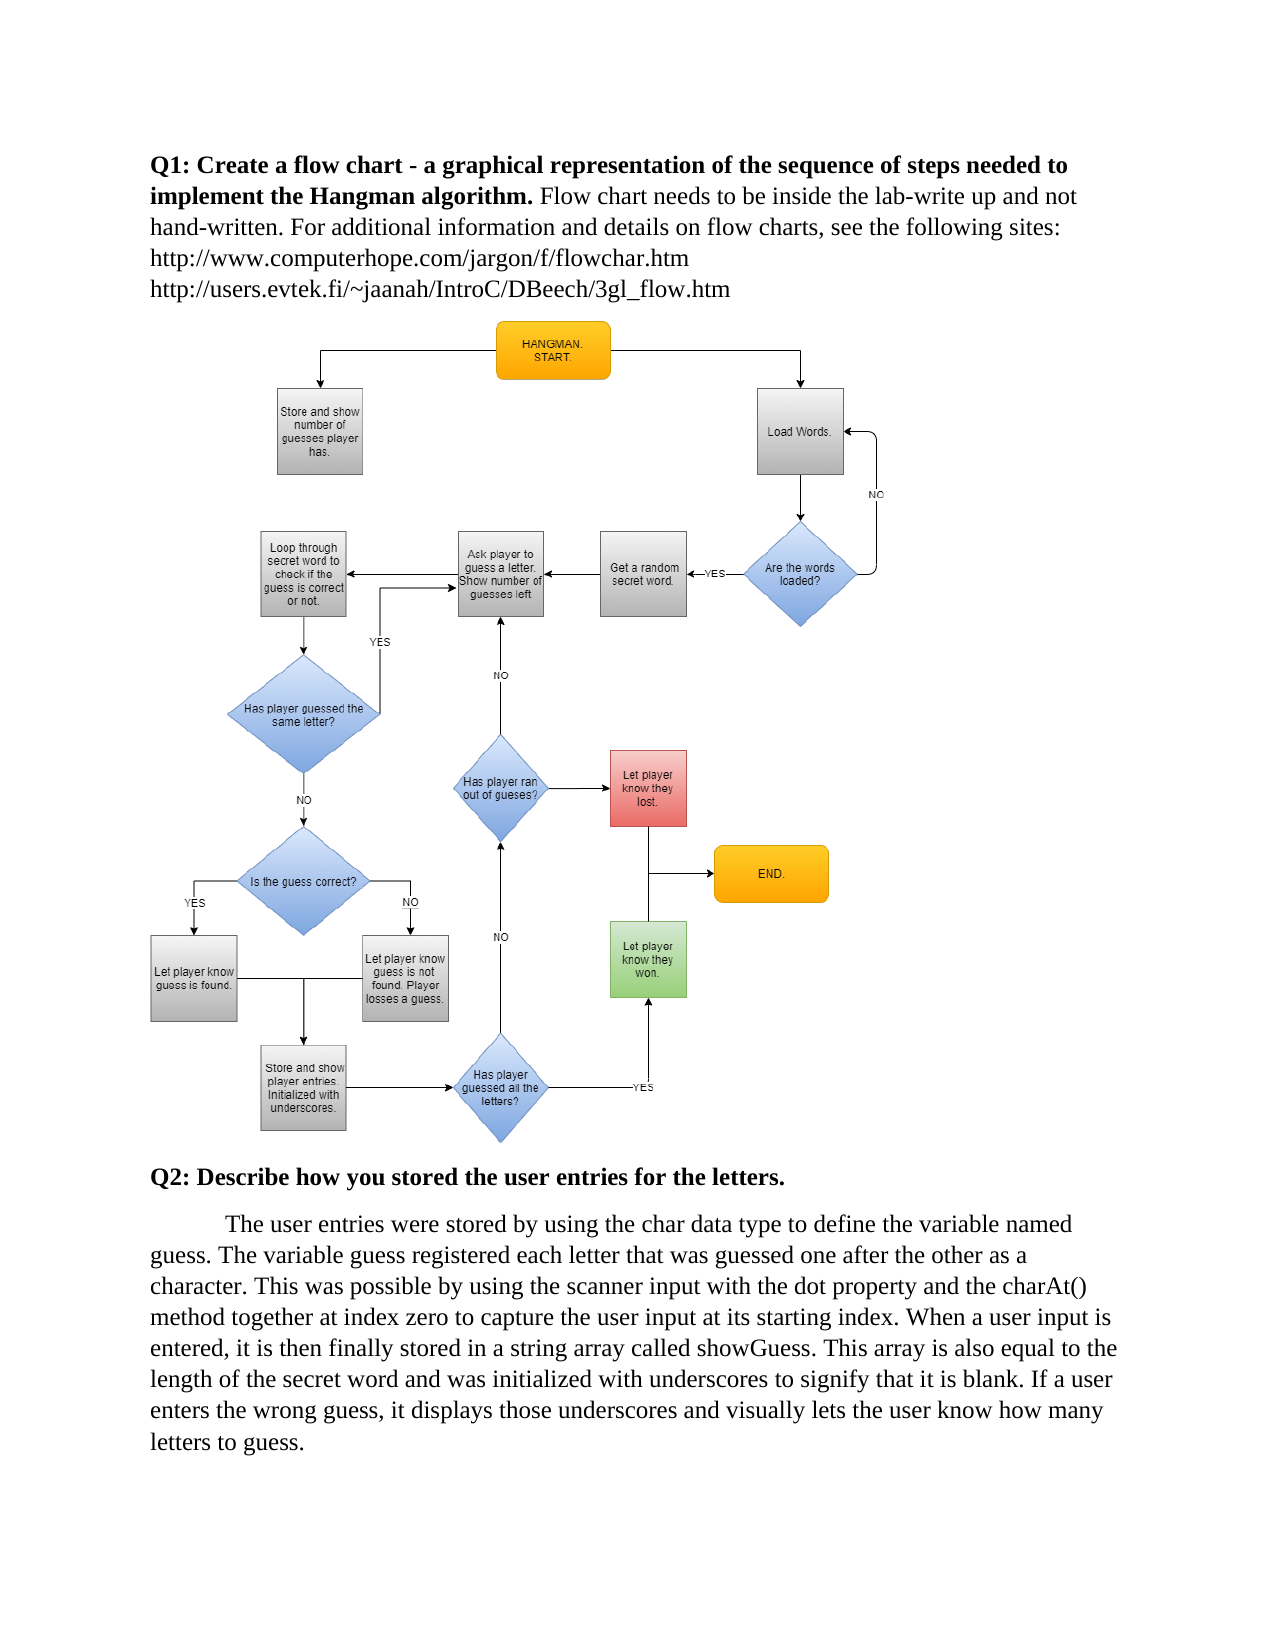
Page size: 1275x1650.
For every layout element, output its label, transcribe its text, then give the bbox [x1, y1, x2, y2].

text Q2: Describe how you stored the user entries for the letters. [150, 1162, 1125, 1190]
picture [150, 321, 884, 1143]
text The user entries were stored by using the char data type to define the variable named guess. The variable guess registered each letter that was guessed one after the other as a character. This was possible by using the scanner input with the dot property and the charAt() method together at index zero to capture the user input at its starting index. When a user input is entered, it is then finally stored in a string array called showGuess. This array is also equal to the length of the secret word and was initialized with underscores to signify that it is blank. If a user enters the wrong guess, it displays those underscores and visually lets the user know how many letters to guess. [150, 1209, 1125, 1455]
text Q1: Create a flow chart - a graphical representation of the sequence of steps needed to implement the Hangman algorithm. Flow chart needs to be inside the lab-write up and not hand-written. For additional information and details on flow charts, see the following sites: http://www.computerhope.com/jargon/f/flowchar.htm http://users.evtek.fi/~jaanah/IntroC/DBeech/3gl_flow.htm [150, 150, 1125, 303]
